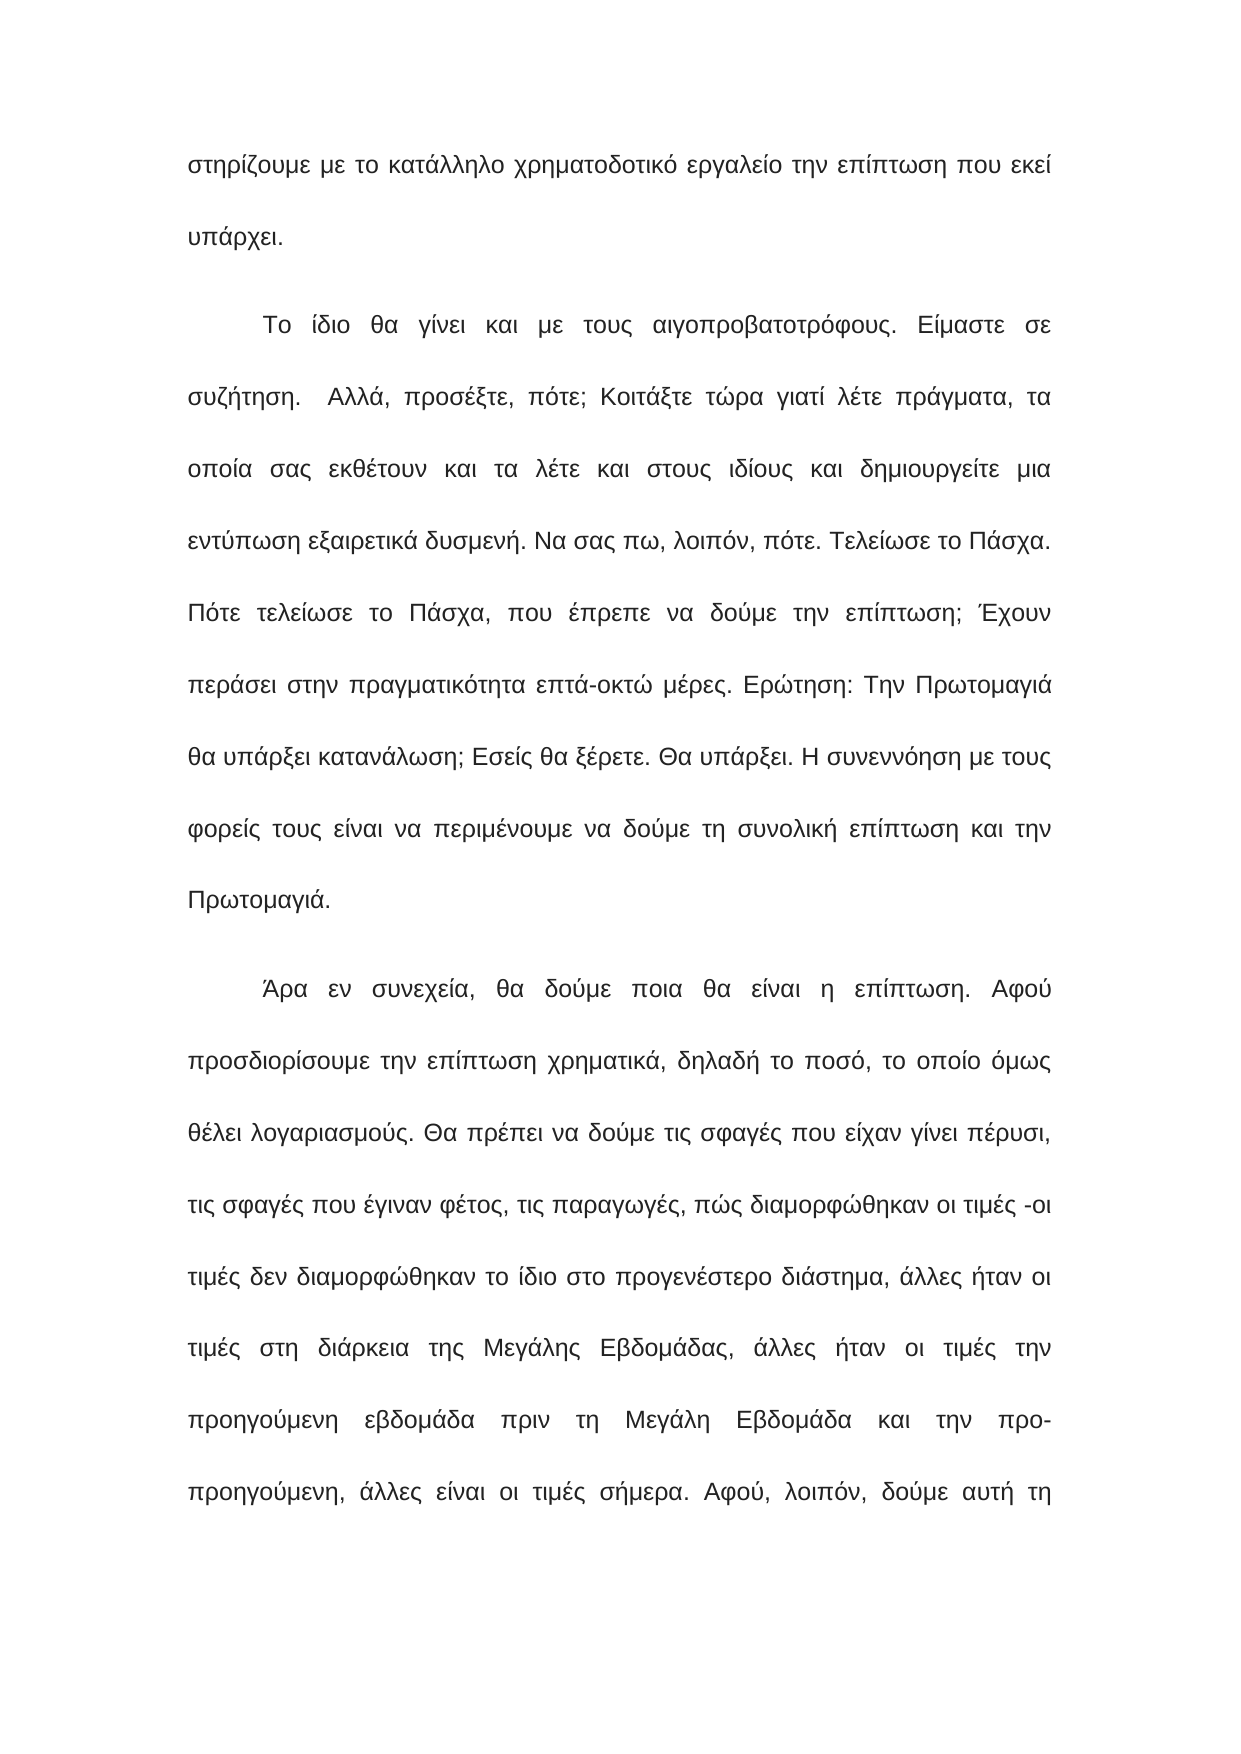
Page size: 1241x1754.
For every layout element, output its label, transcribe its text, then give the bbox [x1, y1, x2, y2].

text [187, 1345, 1053, 1506]
text Το ίδιο θα γίνει και με τους αιγοπροβατοτρόφους. Είμαστε σε συζήτηση. Αλλά, προσέξτε, πότε; Κοιτάξτε τώρα γιατί λέτε πράγματα, τα οποία σας εκθέτουν και τα λέτε και στους ιδίους και δημιουργείτε μια εντύπωση εξαιρετικά δυσμενή. Να σας πω, λοιπόν, πότε. Τελείωσε το Πάσχα. Πότε τελείωσε το Πάσχα, που έπρεπε να δούμε την επίπτωση; Έχουν περάσει στην πραγματικότητα επτά-οκτώ μέρες. Ερώτηση: Την Πρωτομαγιά θα υπάρξει κατανάλωση; Εσείς θα ξέρετε. Θα υπάρξει. Η συνεννόηση με τους φορείς τους είναι να περιμένουμε να δούμε τη συνολική επίπτωση και την Πρωτομαγιά. [187, 310, 1053, 914]
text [187, 150, 1053, 251]
